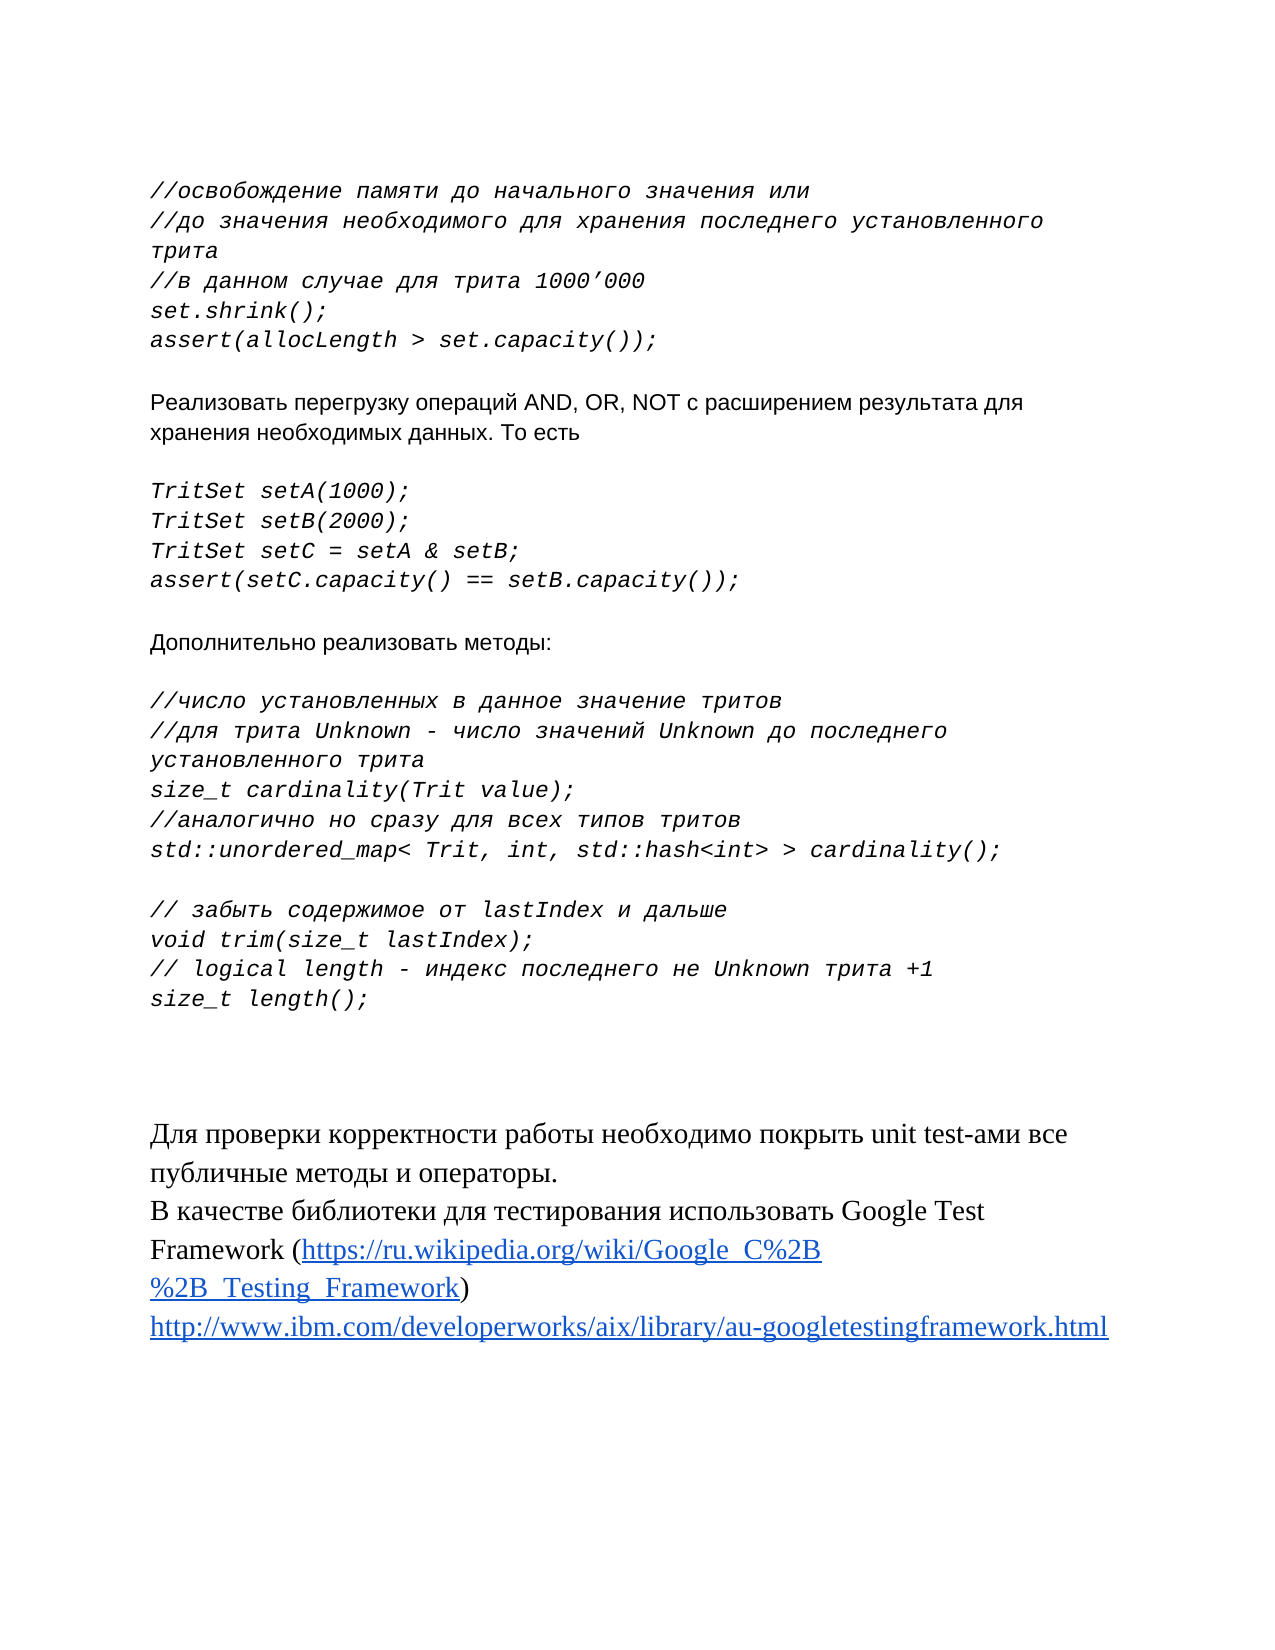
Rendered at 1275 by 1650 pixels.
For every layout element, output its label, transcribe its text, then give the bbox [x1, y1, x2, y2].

text //до значения необходимого для хранения последнего установленного трита [150, 209, 1125, 265]
text //число установленных в данное значение тритов [150, 689, 1125, 715]
text assert(allocLength > set.capacity()); [150, 329, 1125, 355]
text В качестве библиотеки для тестирования использовать Google Test Framework (https://ru.wikipedia.org/wiki/Google_C%2B%2B_Testing_Framework) [150, 1193, 1125, 1304]
text //в данном случае для трита 1000’000 [150, 269, 1125, 295]
text //аналогично но сразу для всех типов тритов [150, 808, 1125, 834]
text TritSet setB(2000); [150, 509, 1125, 535]
text size_t cardinality(Trit value); [150, 778, 1125, 804]
text //освобождение памяти до начального значения или [150, 180, 1125, 206]
text // забыть содержимое от lastIndex и дальше [150, 898, 1125, 924]
text Дополнительно реализовать методы: [150, 629, 1125, 655]
text // logical length - индекс последнего не Unknown трита +1 [150, 958, 1125, 984]
text TritSet setA(1000); [150, 479, 1125, 505]
text std::unordered_map< Trit, int, std::hash<int> > cardinality(); [150, 838, 1125, 864]
text Для проверки корректности работы необходимо покрыть unit test-ами все публичные методы и операторы. [150, 1116, 1125, 1188]
text assert(setC.capacity() == setB.capacity()); [150, 569, 1125, 595]
text http://www.ibm.com/developerworks/aix/library/au-googletestingframework.html [150, 1309, 1125, 1342]
text TritSet setC = setA & setB; [150, 539, 1125, 565]
text //для трита Unknown - число значений Unknown до последнего установленного трита [150, 719, 1125, 775]
text void trim(size_t lastIndex); [150, 928, 1125, 954]
text size_t length(); [150, 987, 1125, 1013]
text set.shrink(); [150, 299, 1125, 325]
text Реализовать перегрузку операций AND, OR, NOT с расширением результата для хранения необходимых данных. То есть [150, 389, 1125, 445]
